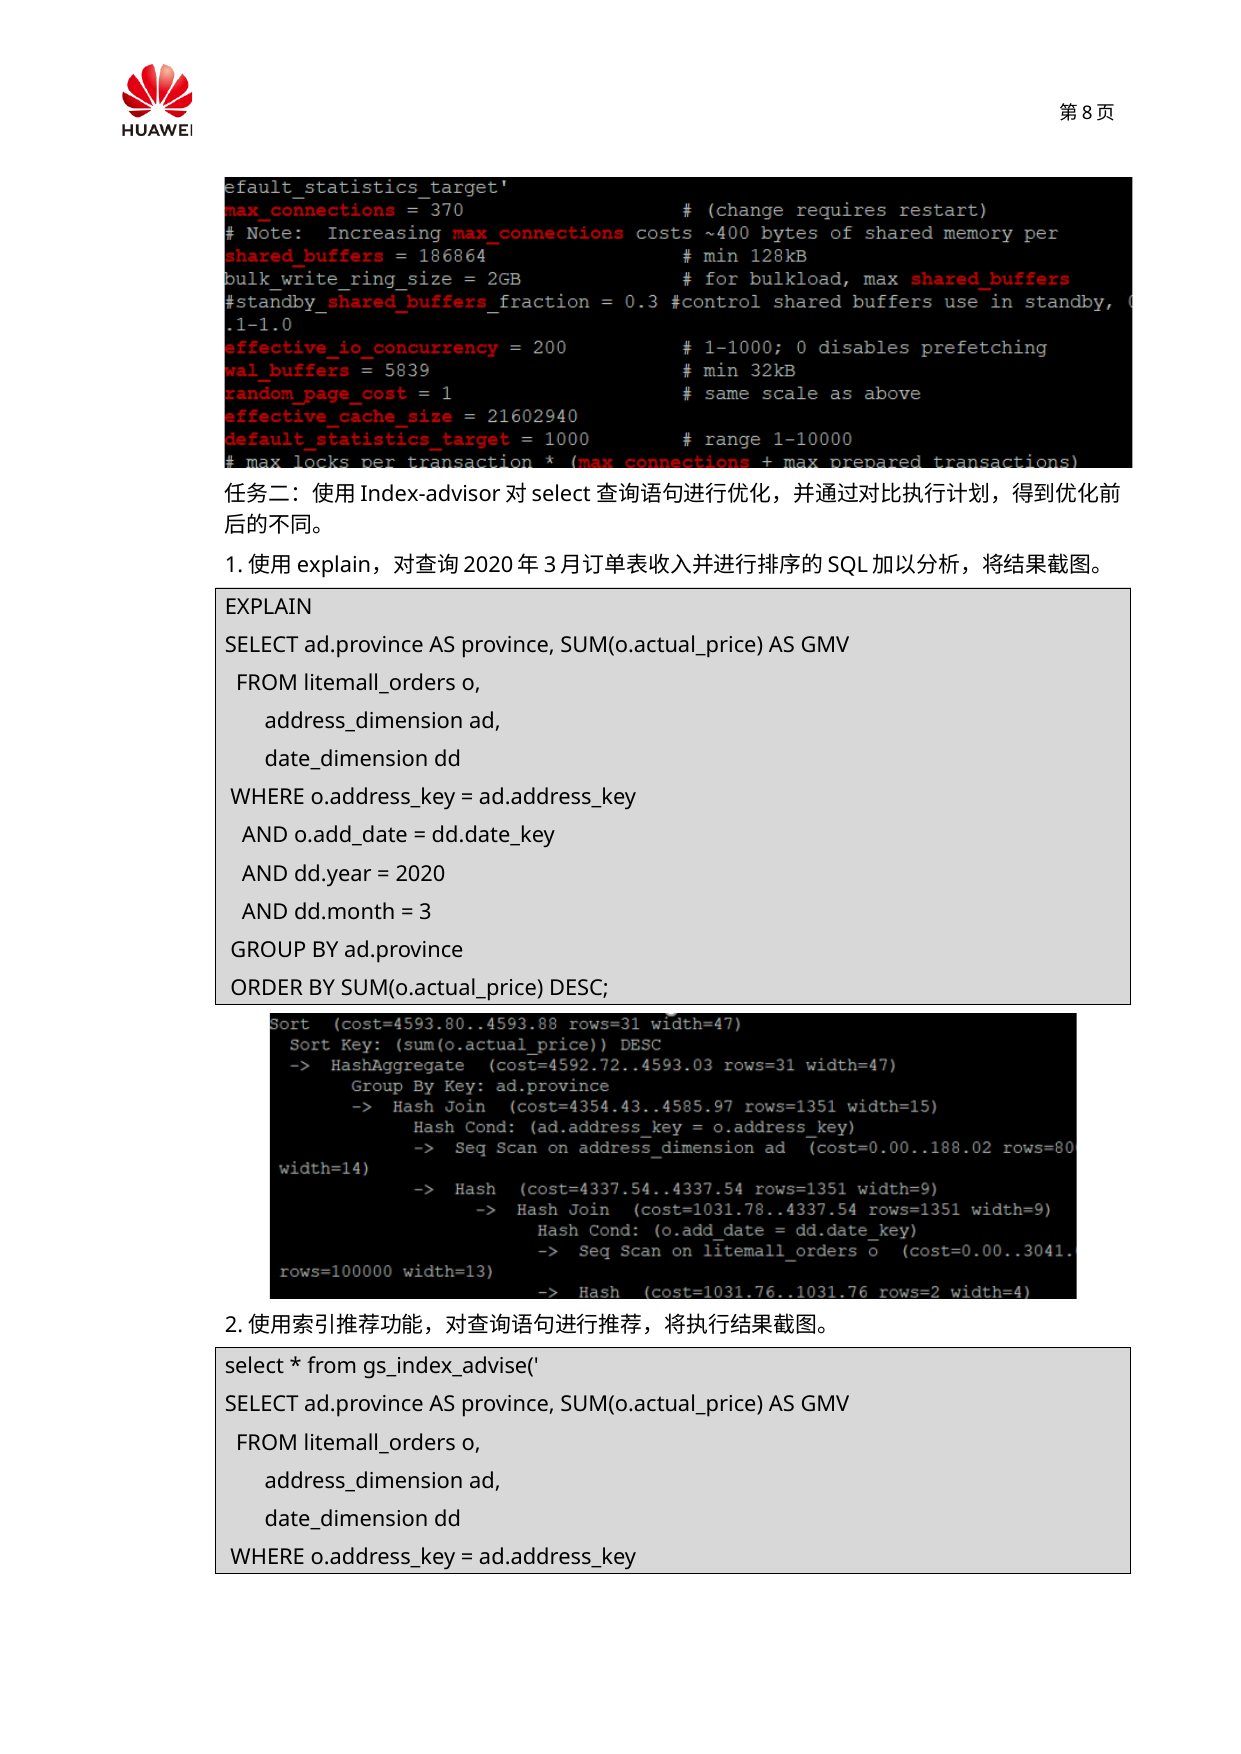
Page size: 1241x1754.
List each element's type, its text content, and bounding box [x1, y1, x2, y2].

text 1. 使用explain，对查询2020年3月订单表收入并进行排序的SQL加以分析，将结果截图。 [224, 547, 1122, 579]
text 任务二：使用Index-advisor对select 查询语句进行优化，并通过对比执行计划，得到优化前后的不同。 [224, 476, 1122, 539]
text date_dimension dd [216, 740, 1130, 773]
text AND o.add_date = dd.date_key [216, 816, 1130, 849]
text SELECT ad.province AS province, SUM(o.actual_price) AS GMV [216, 1385, 1130, 1418]
text address_dimension ad, [216, 1462, 1130, 1494]
text date_dimension dd [216, 1500, 1130, 1533]
text ORDER BY SUM(o.actual_price) DESC; [216, 969, 1130, 1004]
text select * from gs_index_advise(' [216, 1348, 1130, 1380]
text AND dd.year = 2020 [216, 854, 1130, 887]
text 2. 使用索引推荐功能，对查询语句进行推荐，将执行结果截图。 [224, 1307, 1122, 1339]
text SELECT ad.province AS province, SUM(o.actual_price) AS GMV [216, 626, 1130, 658]
text GROUP BY ad.province [216, 931, 1130, 963]
text WHERE o.address_key = ad.address_key [216, 1538, 1130, 1573]
text address_dimension ad, [216, 702, 1130, 735]
picture [224, 177, 1133, 468]
picture [122, 64, 193, 136]
text FROM litemall_orders o, [216, 1423, 1130, 1456]
text AND dd.month = 3 [216, 892, 1130, 925]
picture [269, 1013, 1077, 1299]
text WHERE o.address_key = ad.address_key [216, 778, 1130, 811]
text EXPLAIN [216, 589, 1130, 620]
text FROM litemall_orders o, [216, 664, 1130, 697]
